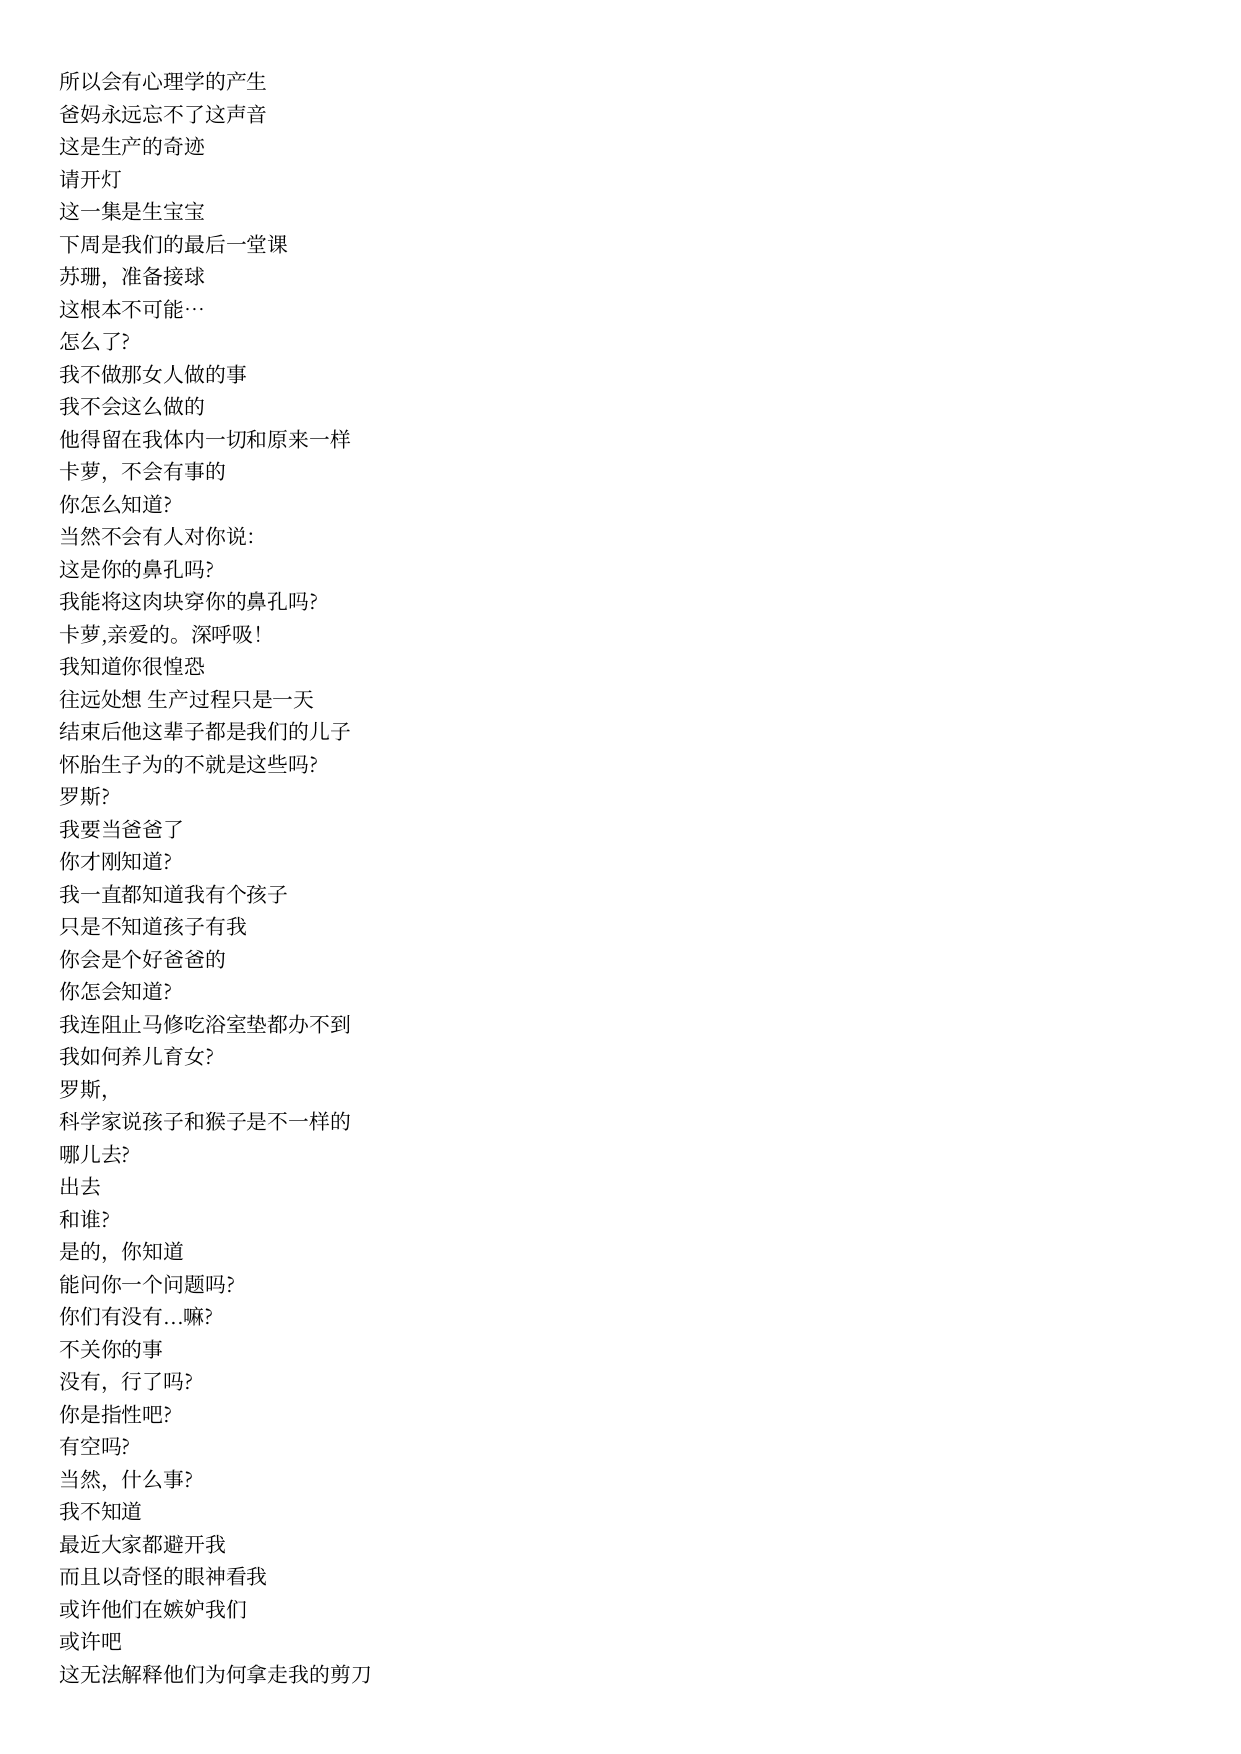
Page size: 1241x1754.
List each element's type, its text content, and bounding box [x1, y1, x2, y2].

text 当然，什么事? [59, 1462, 1181, 1494]
text 这是你的鼻孔吗? [59, 552, 1181, 584]
text 下周是我们的最后一堂课 [59, 227, 1181, 259]
text 我知道你很惶恐 [59, 649, 1181, 682]
text 没有，行了吗? [59, 1364, 1181, 1397]
text 有空吗? [59, 1429, 1181, 1462]
text 而且以奇怪的眼神看我 [59, 1559, 1181, 1592]
text 我不知道 [59, 1494, 1181, 1527]
text 你会是个好爸爸的 [59, 942, 1181, 974]
text 罗斯， [59, 1072, 1181, 1104]
text 我不会这么做的 [59, 389, 1181, 422]
text 我连阻止马修吃浴室垫都办不到 [59, 1007, 1181, 1039]
text 我能将这肉块穿你的鼻孔吗? [59, 584, 1181, 617]
text 怀胎生子为的不就是这些吗? [59, 747, 1181, 779]
text 这一集是生宝宝 [59, 194, 1181, 227]
text 不关你的事 [59, 1332, 1181, 1364]
text 我一直都知道我有个孩子 [59, 877, 1181, 909]
text 你们有没有...嘛? [59, 1299, 1181, 1332]
text 这是生产的奇迹 [59, 129, 1181, 162]
text 能问你一个问题吗? [59, 1267, 1181, 1299]
text 爸妈永远忘不了这声音 [59, 97, 1181, 129]
text 是的，你知道 [59, 1234, 1181, 1267]
text 我不做那女人做的事 [59, 357, 1181, 389]
text 科学家说孩子和猴子是不一样的 [59, 1104, 1181, 1137]
text 卡萝,亲爱的。深呼吸！ [59, 617, 1181, 649]
text 哪儿去? [59, 1137, 1181, 1169]
text 罗斯? [59, 779, 1181, 812]
text 当然不会有人对你说： [59, 519, 1181, 552]
text 卡萝，不会有事的 [59, 454, 1181, 487]
text 最近大家都避开我 [59, 1527, 1181, 1559]
text 你怎会知道? [59, 974, 1181, 1007]
text 往远处想 生产过程只是一天 [59, 682, 1181, 714]
text 我要当爸爸了 [59, 812, 1181, 844]
text 怎么了? [59, 324, 1181, 357]
text 你怎么知道? [59, 487, 1181, 519]
text 苏珊，准备接球 [59, 259, 1181, 292]
text 或许吧 [59, 1624, 1181, 1657]
text 这无法解释他们为何拿走我的剪刀 [59, 1657, 1181, 1689]
text 我如何养儿育女? [59, 1039, 1181, 1072]
text 这根本不可能… [59, 292, 1181, 324]
text 和谁? [59, 1202, 1181, 1234]
text 出去 [59, 1169, 1181, 1202]
text 你才刚知道? [59, 844, 1181, 877]
text 他得留在我体内一切和原来一样 [59, 422, 1181, 454]
text 或许他们在嫉妒我们 [59, 1592, 1181, 1624]
text 结束后他这辈子都是我们的儿子 [59, 714, 1181, 747]
text 所以会有心理学的产生 [59, 64, 1181, 97]
text 请开灯 [59, 162, 1181, 194]
text 你是指性吧? [59, 1397, 1181, 1429]
text 只是不知道孩子有我 [59, 909, 1181, 942]
